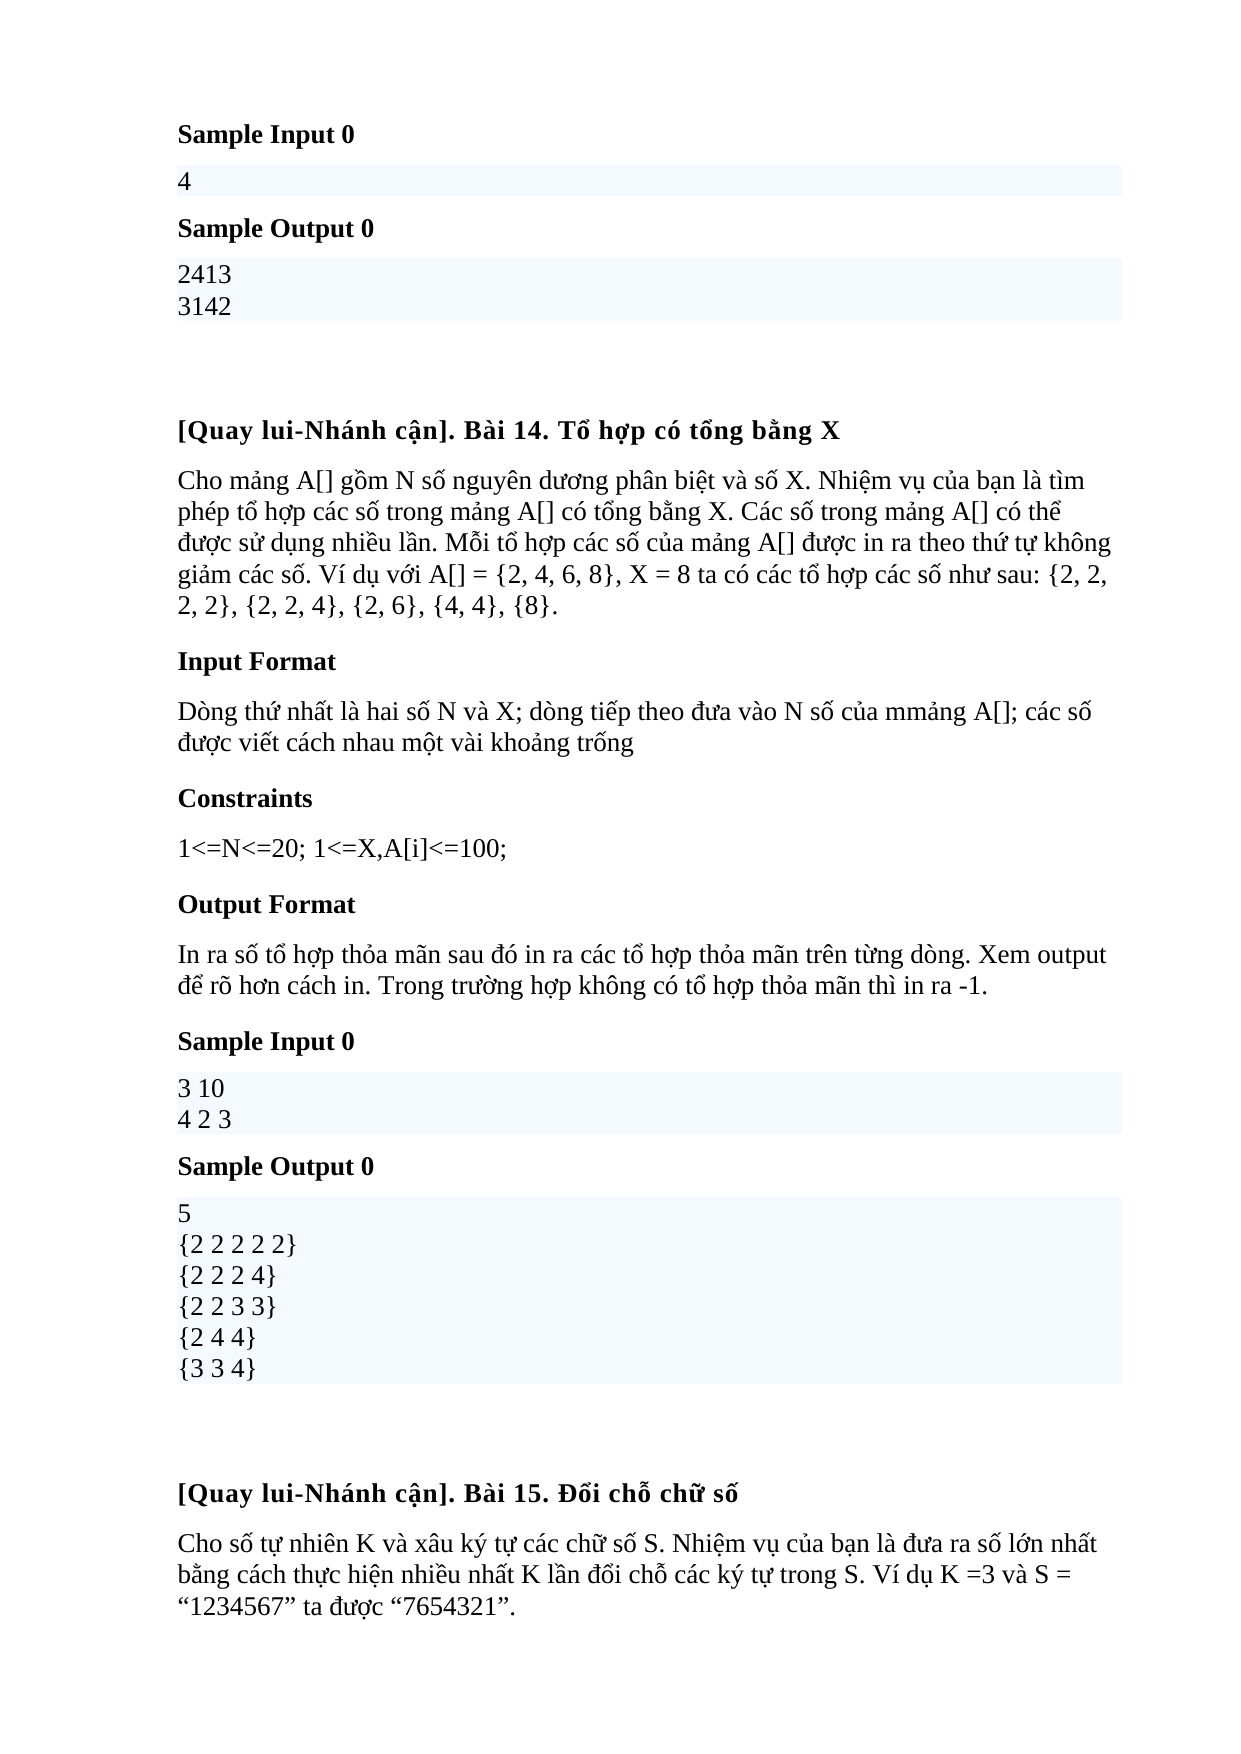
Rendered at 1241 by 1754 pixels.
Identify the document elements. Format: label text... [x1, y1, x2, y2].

text Output Format [177, 888, 1122, 919]
text 4 [177, 165, 1122, 196]
text 5 [177, 1197, 1122, 1228]
text 3142 [177, 289, 1122, 321]
text Constraints [177, 782, 1122, 813]
text {2 4 4} [177, 1321, 1122, 1353]
text Cho mảng A[] gồm N số nguyên dương phân biệt và số X. Nhiệm vụ của bạn là tìm phép tổ hợp các số trong mảng A[] có tổng bằng X. Các số trong mảng A[] có thể được sử dụng nhiều lần. Mỗi tổ hợp các số của mảng A[] được in ra theo thứ tự không giảm các số. Ví dụ với A[] = {2, 4, 6, 8}, X = 8 ta có các tổ hợp các số như sau: {2, 2, 2, 2}, {2, 2, 4}, {2, 6}, {4, 4}, {8}. [177, 464, 1122, 620]
text {2 2 3 3} [177, 1290, 1122, 1321]
text 3 10 [177, 1072, 1122, 1103]
text 1<=N<=20; 1<=X,A[i]<=100; [177, 832, 1122, 863]
text Sample Output 0 [177, 212, 1122, 243]
text {2 2 2 4} [177, 1259, 1122, 1290]
text In ra số tổ hợp thỏa mãn sau đó in ra các tổ hợp thỏa mãn trên từng dòng. Xem output để rõ hơn cách in. Trong trường hợp không có tổ hợp thỏa mãn thì in ra -1. [177, 938, 1122, 1000]
text {3 3 4} [177, 1353, 1122, 1384]
text Sample Input 0 [177, 1025, 1122, 1057]
text [Quay lui-Nhánh cận]. Bài 15. Đổi chỗ chữ số [177, 1477, 1122, 1508]
text Sample Output 0 [177, 1150, 1122, 1181]
text 2413 [177, 258, 1122, 289]
text Dòng thứ nhất là hai số N và X; dòng tiếp theo đưa vào N số của mmảng A[]; các số được viết cách nhau một vài khoảng trống [177, 695, 1122, 757]
text {2 2 2 2 2} [177, 1228, 1122, 1259]
text Input Format [177, 645, 1122, 676]
text Cho số tự nhiên K và xâu ký tự các chữ số S. Nhiệm vụ của bạn là đưa ra số lớn nhất bằng cách thực hiện nhiều nhất K lần đổi chỗ các ký tự trong S. Ví dụ K =3 và S = “1234567” ta được “7654321”. [177, 1527, 1122, 1621]
text [Quay lui-Nhánh cận]. Bài 14. Tổ hợp có tổng bằng X [177, 414, 1122, 446]
text Sample Input 0 [177, 118, 1122, 149]
text 4 2 3 [177, 1103, 1122, 1134]
